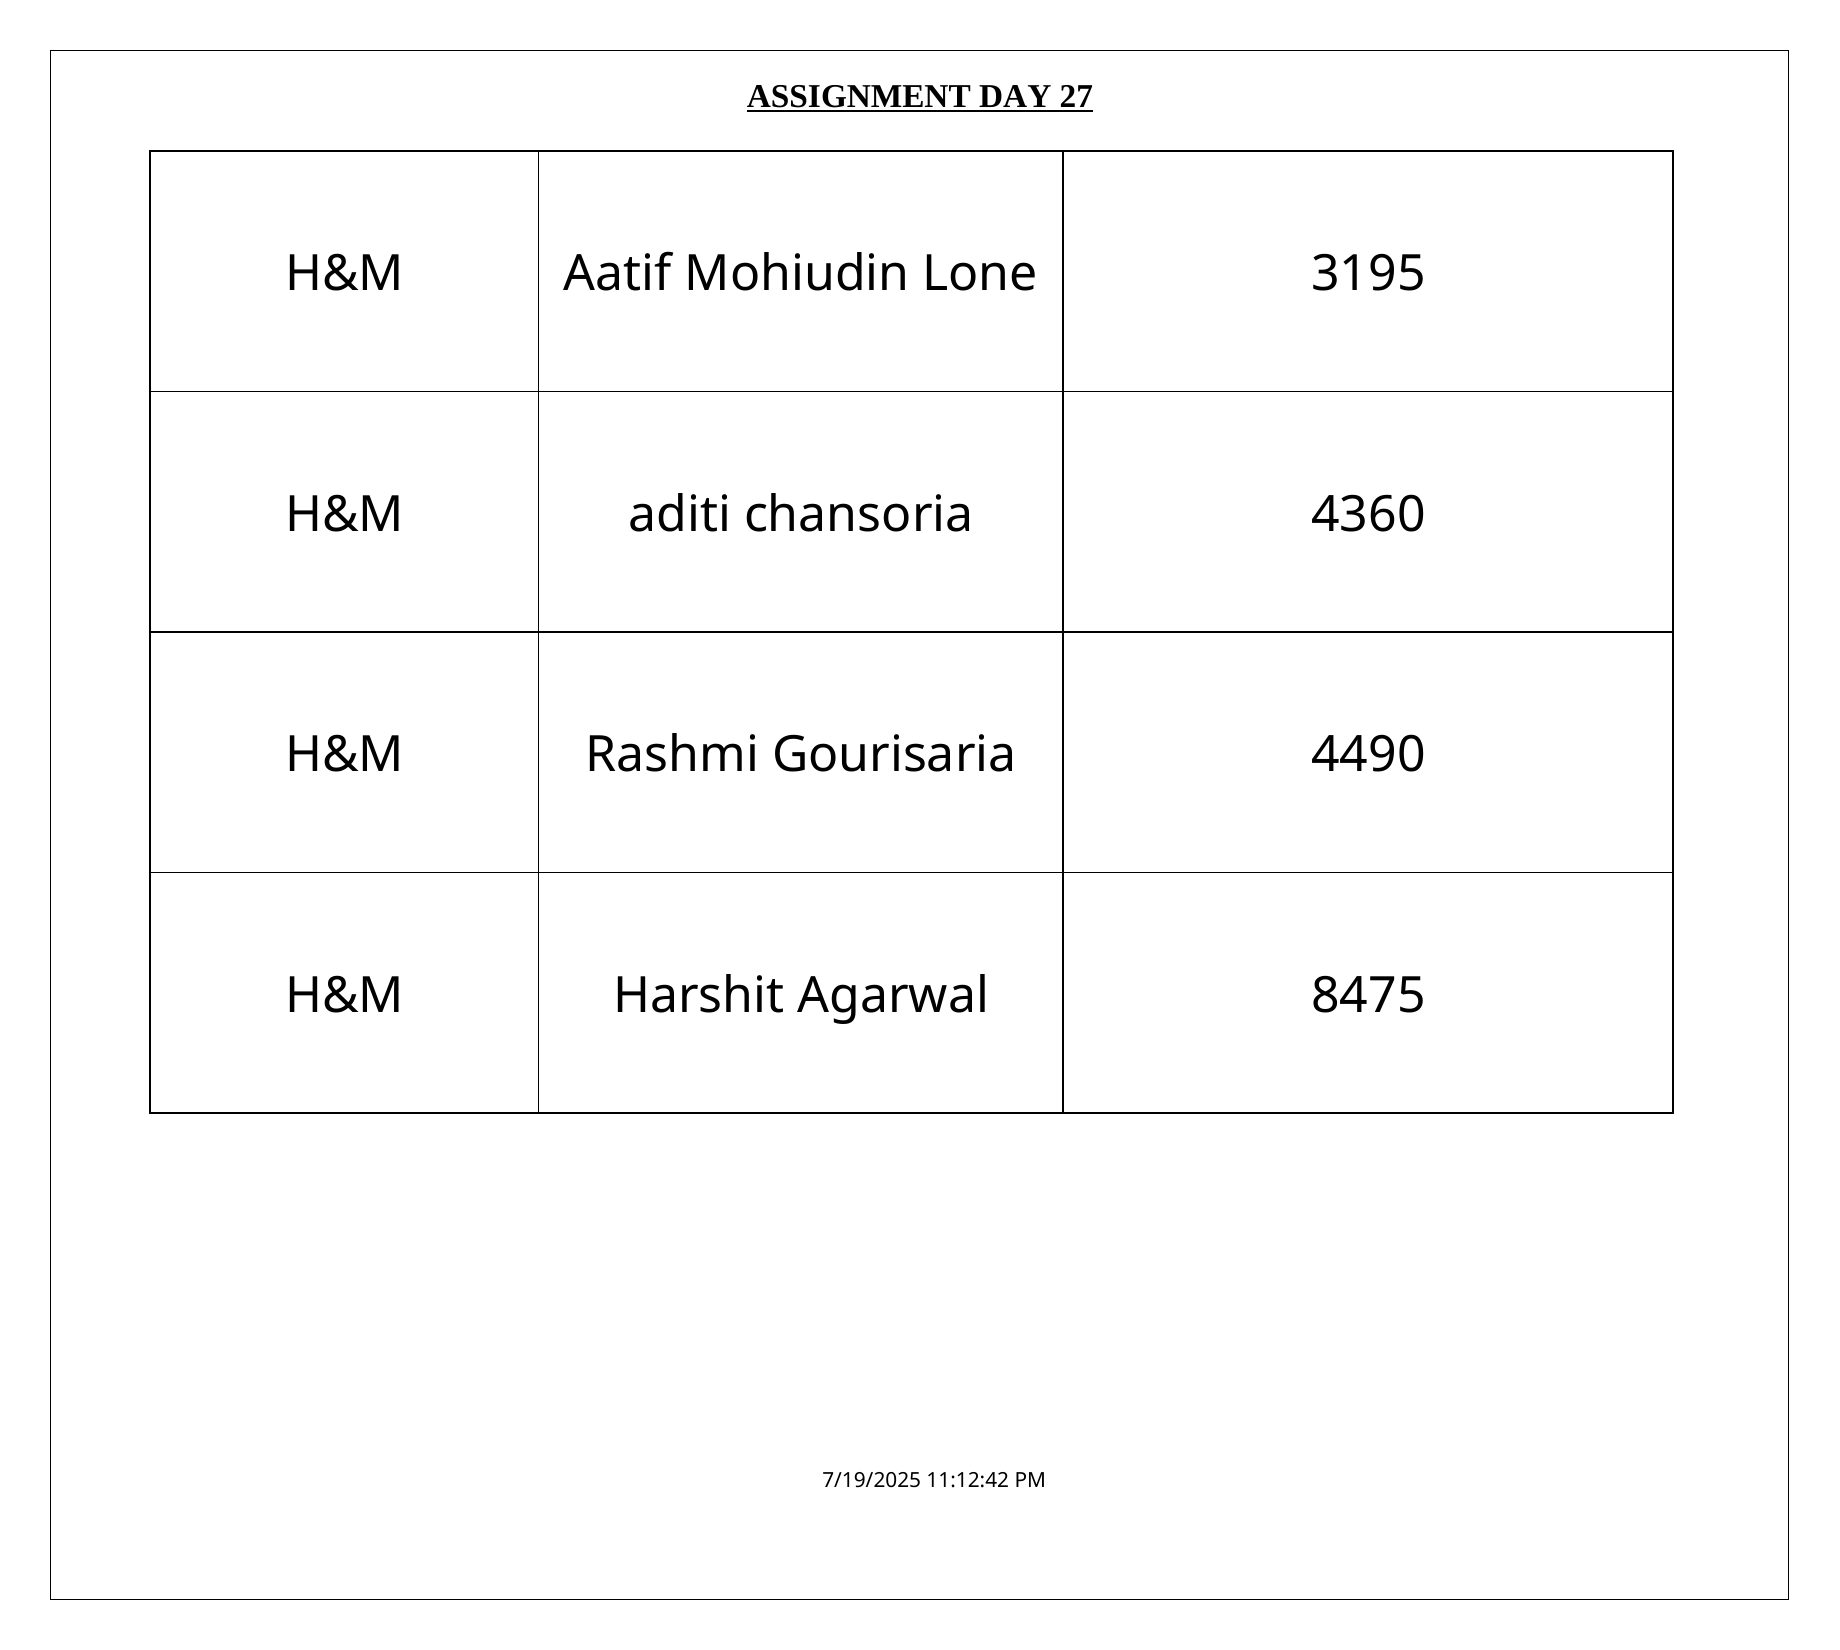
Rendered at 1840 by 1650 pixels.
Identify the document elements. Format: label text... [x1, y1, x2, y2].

table_cell 4490 [1064, 633, 1672, 872]
table_cell Harshit Agarwal [539, 873, 1062, 1112]
table_cell 4360 [1064, 392, 1672, 631]
table_cell H&M [151, 633, 538, 872]
table_cell H&M [151, 152, 538, 391]
table_cell H&M [151, 392, 538, 631]
table_cell aditi chansoria [539, 392, 1062, 631]
table_cell 8475 [1064, 873, 1672, 1112]
table_cell Rashmi Gourisaria [539, 633, 1062, 872]
table_cell H&M [151, 873, 538, 1112]
table_cell Aatif Mohiudin Lone [539, 152, 1062, 391]
table_cell 3195 [1064, 152, 1672, 391]
